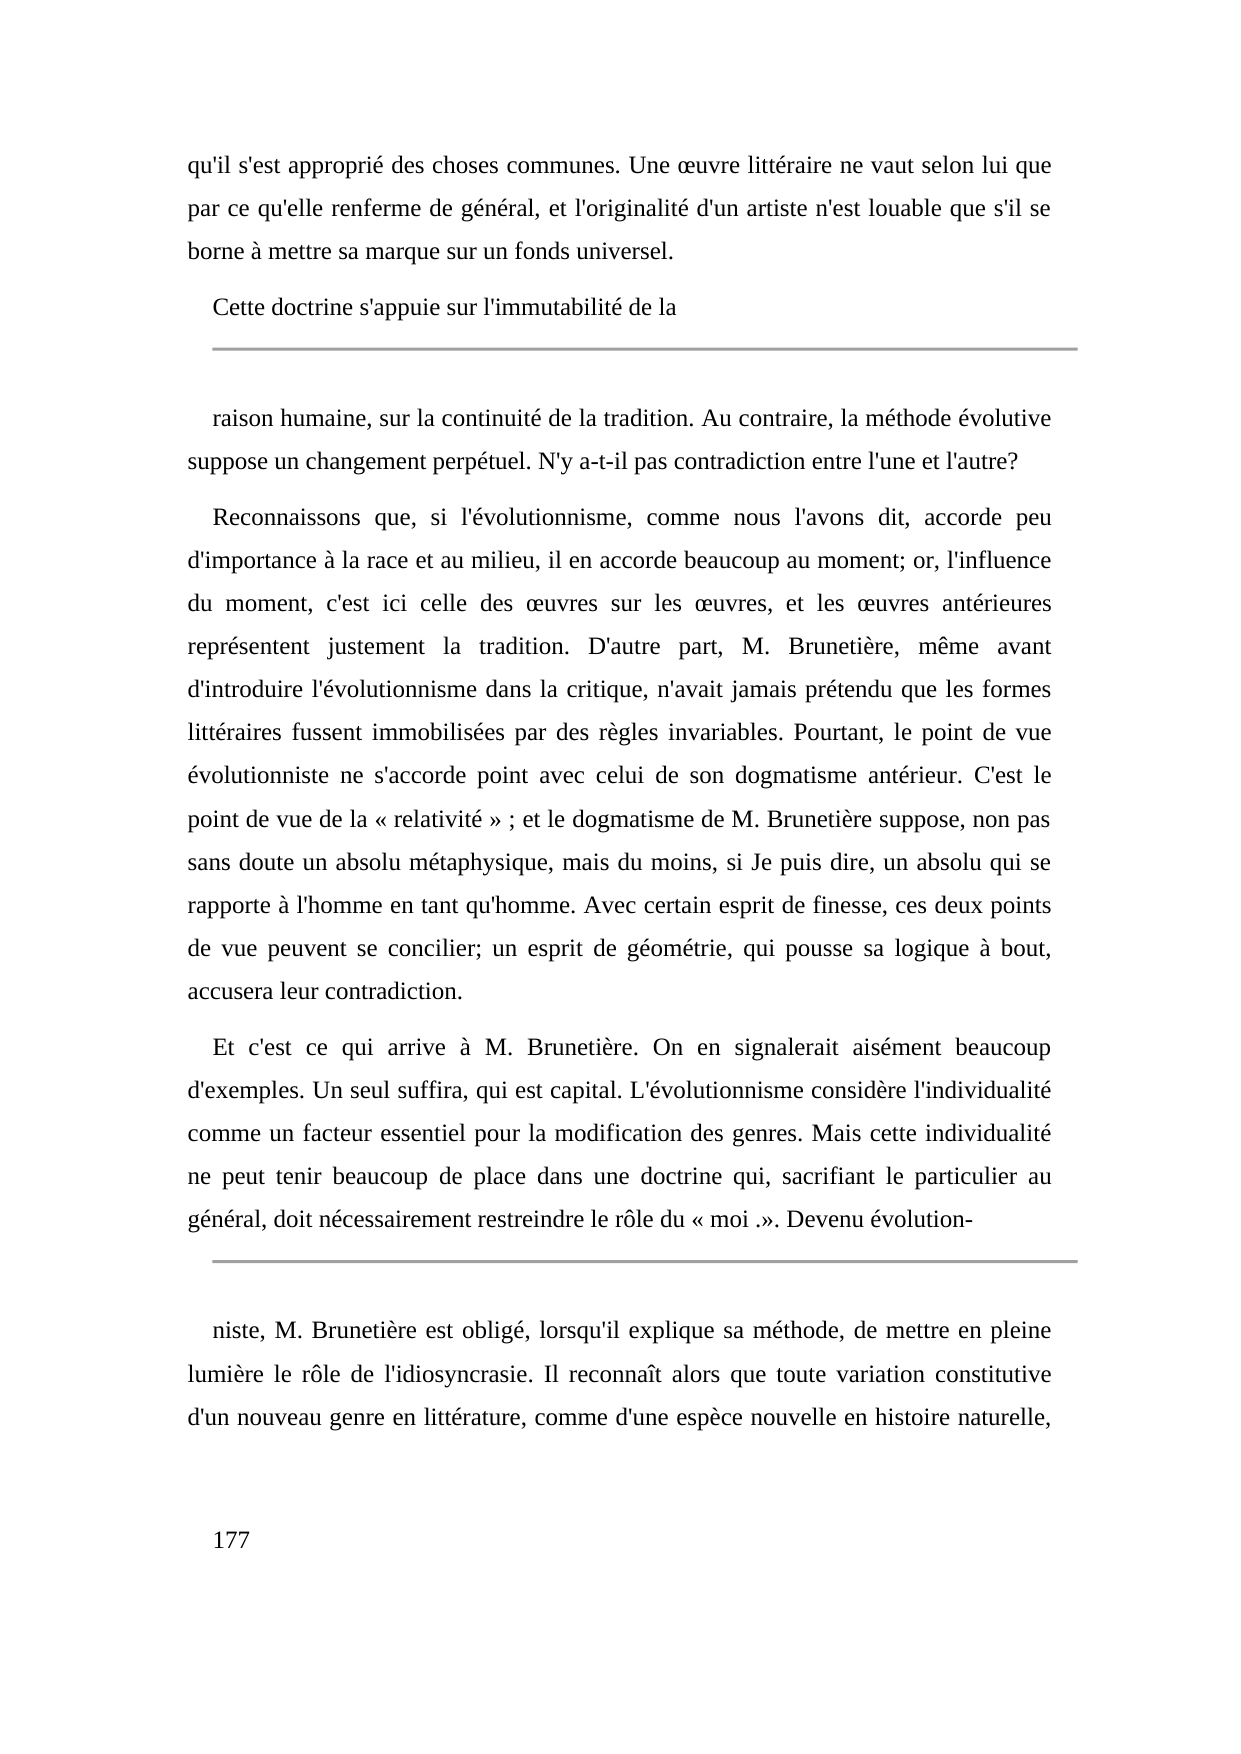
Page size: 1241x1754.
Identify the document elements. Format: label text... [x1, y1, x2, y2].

text Reconnaissons que, si l'évolutionnisme, comme nous l'avons dit, accorde peu d'importance à la race et au milieu, il en accorde beaucoup au moment; or, l'influence du moment, c'est ici celle des œuvres sur les œuvres, et les œuvres antérieures représentent justement la tradition. D'autre part, M. Brunetière, même avant d'introduire l'évolutionnisme dans la critique, n'avait jamais prétendu que les formes littéraires fussent immobilisées par des règles invariables. Pourtant, le point de vue évolutionniste ne s'accorde point avec celui de son dogmatisme antérieur. C'est le point de vue de la « relativité » ; et le dogmatisme de M. Brunetière suppose, non pas sans doute un absolu métaphysique, mais du moins, si Je puis dire, un absolu qui se rapporte à l'homme en tant qu'homme. Avec certain esprit de finesse, ces deux points de vue peuvent se concilier; un esprit de géométrie, qui pousse sa logique à bout, accusera leur contradiction. [187, 502, 1053, 1005]
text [187, 150, 1053, 265]
text Et c'est ce qui arrive à M. Brunetière. On en signalerait aisément beaucoup d'exemples. Un seul suffira, qui est capital. L'évolutionnisme considère l'individualité comme un facteur essentiel pour la modification des genres. Mais cette individualité ne peut tenir beaucoup de place dans une doctrine qui, sacrifiant le particulier au général, doit nécessairement restreindre le rôle du « moi .». Devenu évolution- [187, 1032, 1053, 1233]
text raison humaine, sur la continuité de la tradition. Au contraire, la méthode évolutive suppose un changement perpétuel. N'y a-t-il pas contradiction entre l'une et l'autre? [187, 403, 1053, 475]
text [187, 1316, 1053, 1431]
text Cette doctrine s'appuie sur l'immutabilité de la [187, 292, 1053, 321]
